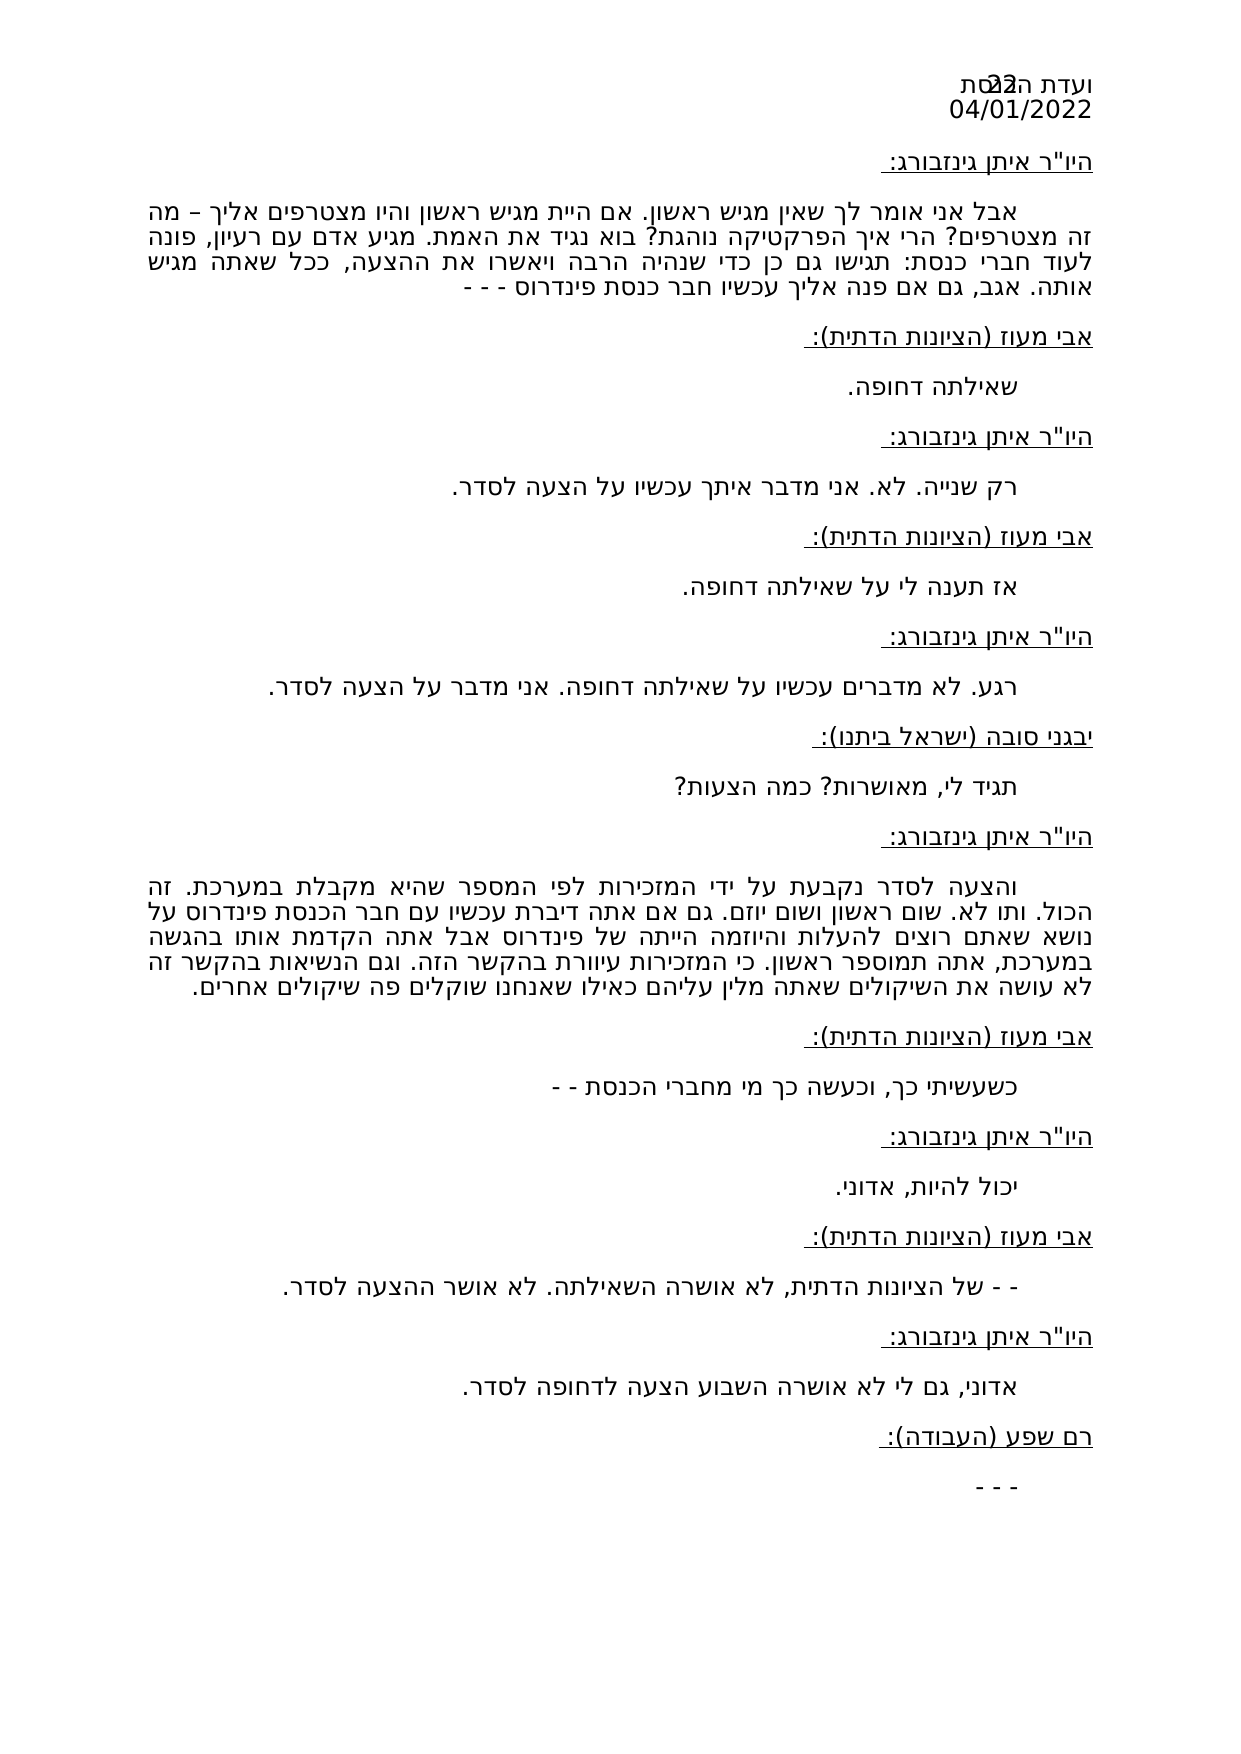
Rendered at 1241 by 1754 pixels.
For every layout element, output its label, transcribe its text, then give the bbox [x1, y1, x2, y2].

text << דובר >> רם שפע (העבודה): << דובר >> [147, 1425, 1093, 1450]
text תגיד לי, מאושרות? כמה הצעות? [147, 775, 1093, 800]
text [147, 150, 1093, 175]
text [147, 1325, 1093, 1350]
text << דובר >> אבי מעוז (הציונות הדתית): << דובר >> [147, 1025, 1093, 1050]
text << יור >> היו"ר איתן גינזבורג: << יור >> [147, 825, 1093, 850]
text והצעה לסדר נקבעת על ידי המזכירות לפי המספר שהיא מקבלת במערכת. זה הכול. ותו לא. שום ראשון ושום יוזם. גם אם אתה דיברת עכשיו עם חבר הכנסת פינדרוס על נושא שאתם רוצים להעלות והיוזמה הייתה של פינדרוס אבל אתה הקדמת אותו בהגשה במערכת, אתה תמוספר ראשון. כי המזכירות עיוורת בהקשר הזה. וגם הנשיאות בהקשר זה לא עושה את השיקולים שאתה מלין עליהם כאילו שאנחנו שוקלים פה שיקולים אחרים. [147, 875, 1093, 1000]
text << יור >> היו"ר איתן גינזבורג: << יור >> [147, 625, 1093, 650]
text אבל אני אומר לך שאין מגיש ראשון. אם היית מגיש ראשון והיו מצטרפים אליך – מה זה מצטרפים? הרי איך הפרקטיקה נוהגת? בוא נגיד את האמת. מגיע אדם עם רעיון, פונה לעוד חברי כנסת: תגישו גם כן כדי שנהיה הרבה ויאשרו את ההצעה, ככל שאתה מגיש אותה. אגב, גם אם פנה אליך עכשיו חבר כנסת פינדרוס - - - [147, 200, 1093, 300]
text << דובר_המשך >> אבי מעוז (הציונות הדתית): << דובר_המשך >> [147, 525, 1093, 550]
text - - - [147, 1475, 1093, 1500]
text << דובר >> יבגני סובה (ישראל ביתנו): << דובר >> [147, 725, 1093, 750]
text אז תענה לי על שאילתה דחופה. [147, 575, 1093, 600]
text רגע. לא מדברים עכשיו על שאילתה דחופה. אני מדבר על הצעה לסדר. [147, 675, 1093, 700]
text רק שנייה. לא. אני מדבר איתך עכשיו על הצעה לסדר. [147, 475, 1093, 500]
text << דובר >> אבי מעוז (הציונות הדתית): << דובר >> [147, 1225, 1093, 1250]
text << יור >> היו"ר איתן גינזבורג: << יור >> [147, 1125, 1093, 1150]
text יכול להיות, אדוני. [147, 1175, 1093, 1200]
text - - של הציונות הדתית, לא אושרה השאילתה. לא אושר ההצעה לסדר. [147, 1275, 1093, 1300]
text כשעשיתי כך, וכעשה כך מי מחברי הכנסת - - [147, 1075, 1093, 1100]
text אדוני, גם לי לא אושרה השבוע הצעה לדחופה לסדר. [147, 1375, 1093, 1400]
text שאילתה דחופה. [147, 375, 1093, 400]
text << יור >> היו"ר איתן גינזבורג: << יור >> [147, 425, 1093, 450]
text << דובר_המשך >> אבי מעוז (הציונות הדתית): << דובר_המשך >> [147, 325, 1093, 350]
